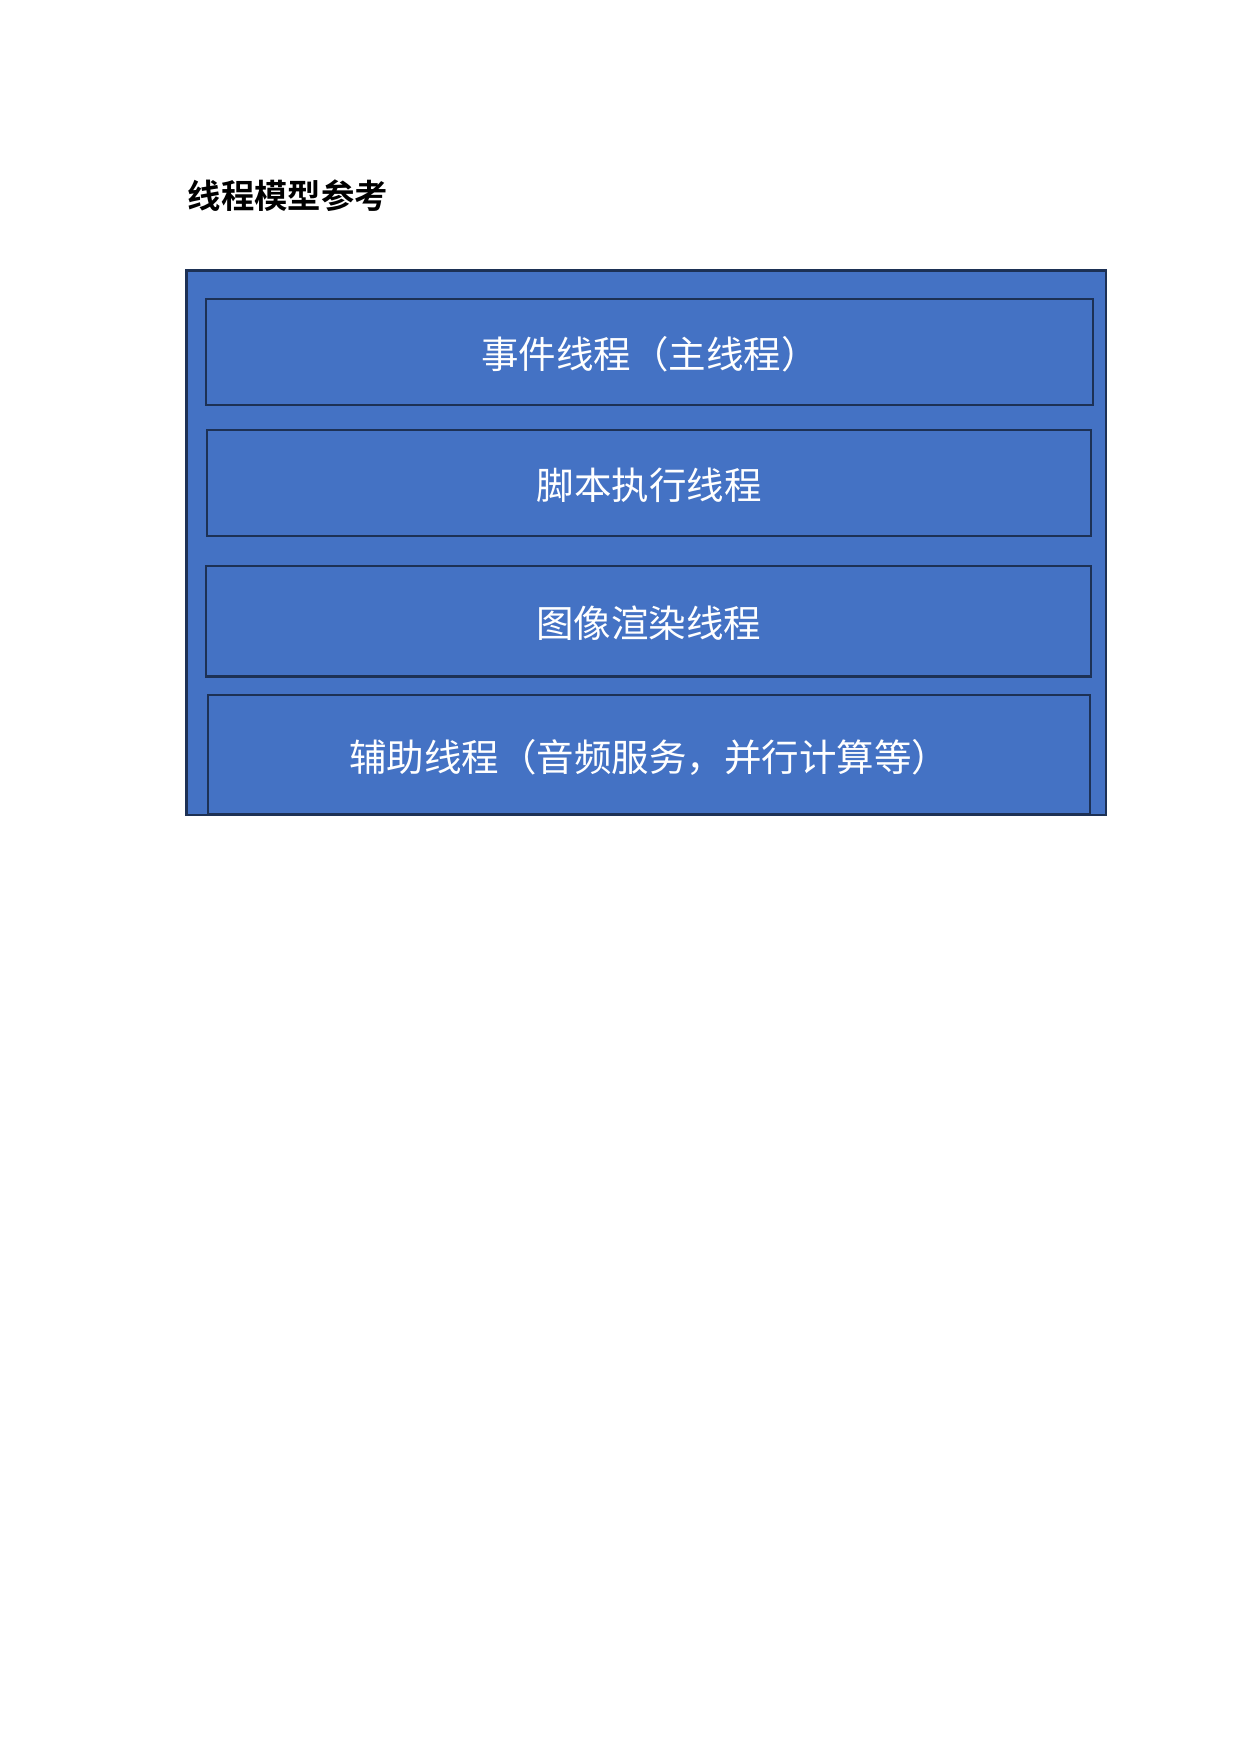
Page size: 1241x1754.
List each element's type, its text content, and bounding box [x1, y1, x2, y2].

subtitle 线程模型参考 [187, 162, 1053, 227]
